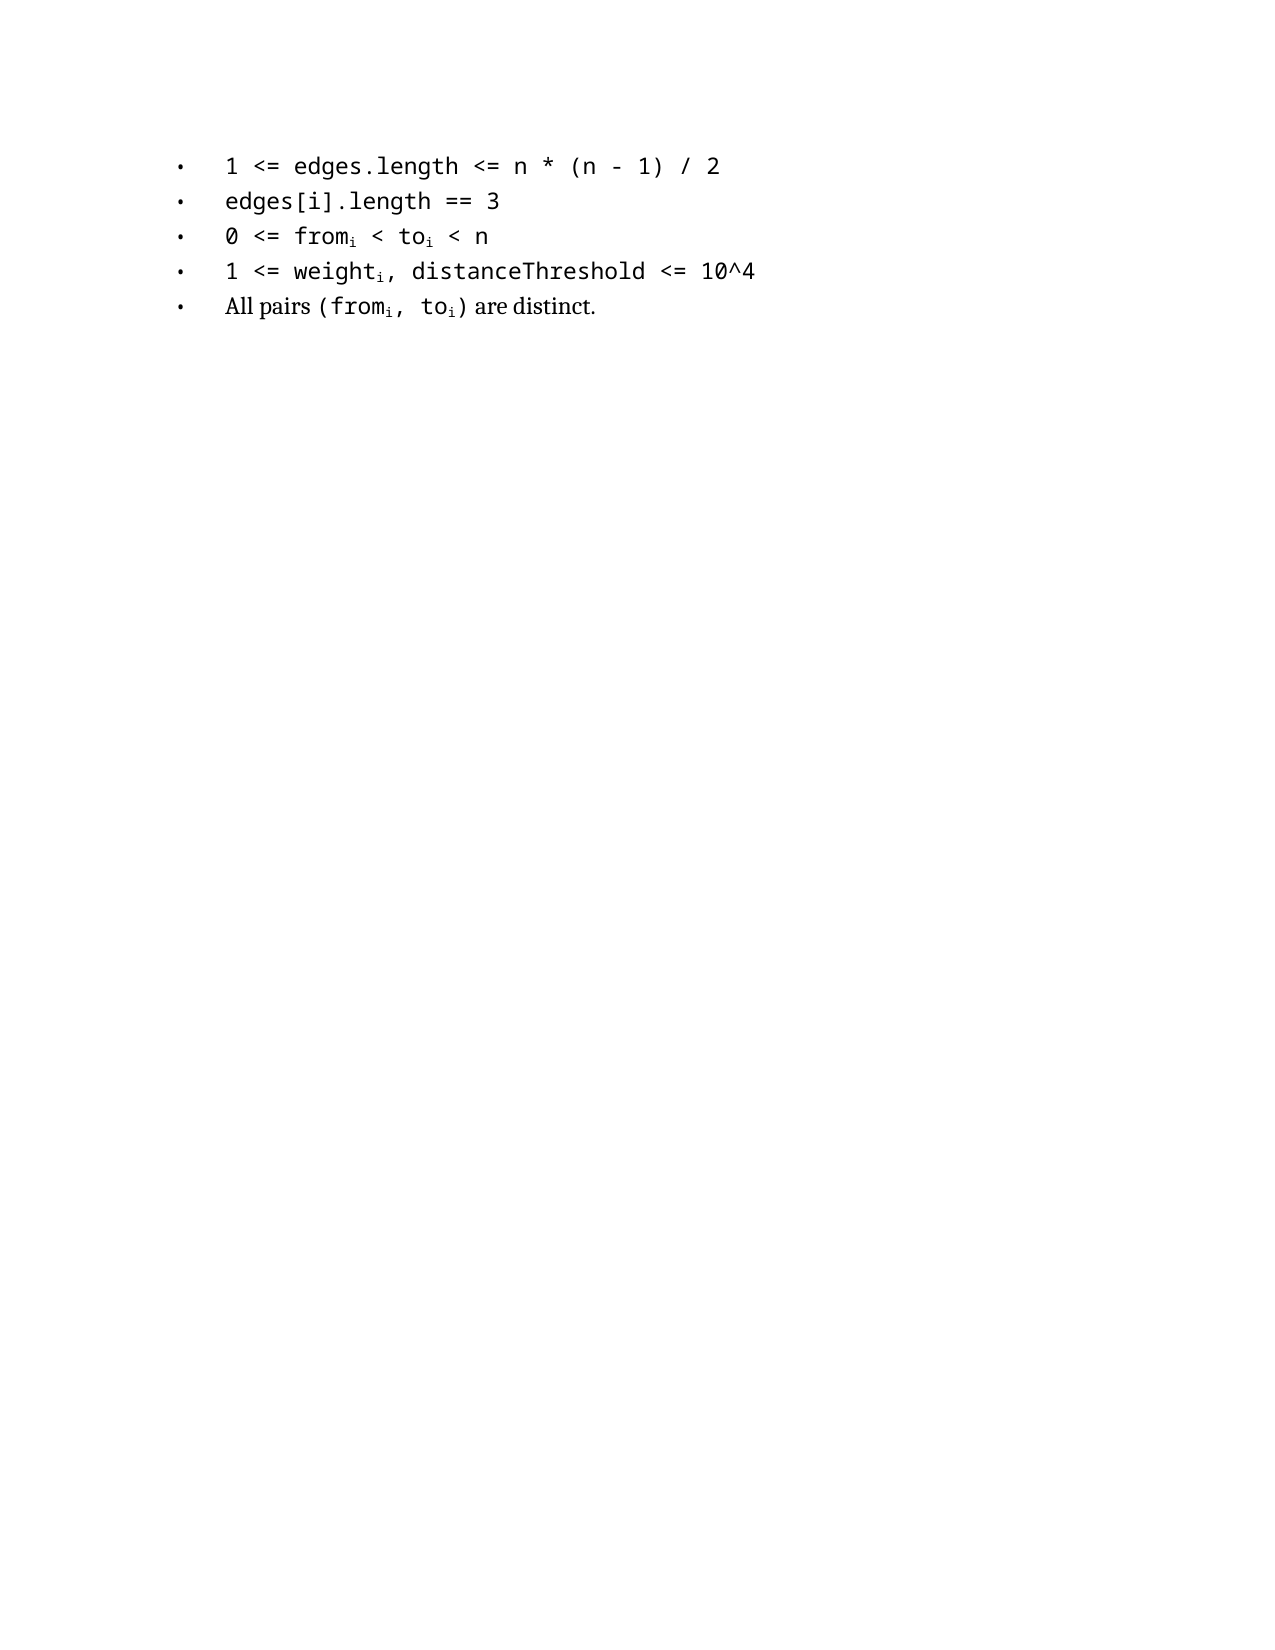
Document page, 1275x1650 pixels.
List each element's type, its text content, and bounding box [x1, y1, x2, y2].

list edges[i].length == 3 [175, 185, 1125, 216]
list All pairs (fromi, toi) are distinct. [175, 290, 1125, 321]
list 1 <= edges.length <= n * (n - 1) / 2 [175, 150, 1125, 181]
list 0 <= fromi < toi < n [175, 220, 1125, 251]
list 1 <= weighti, distanceThreshold <= 10^4 [175, 255, 1125, 286]
